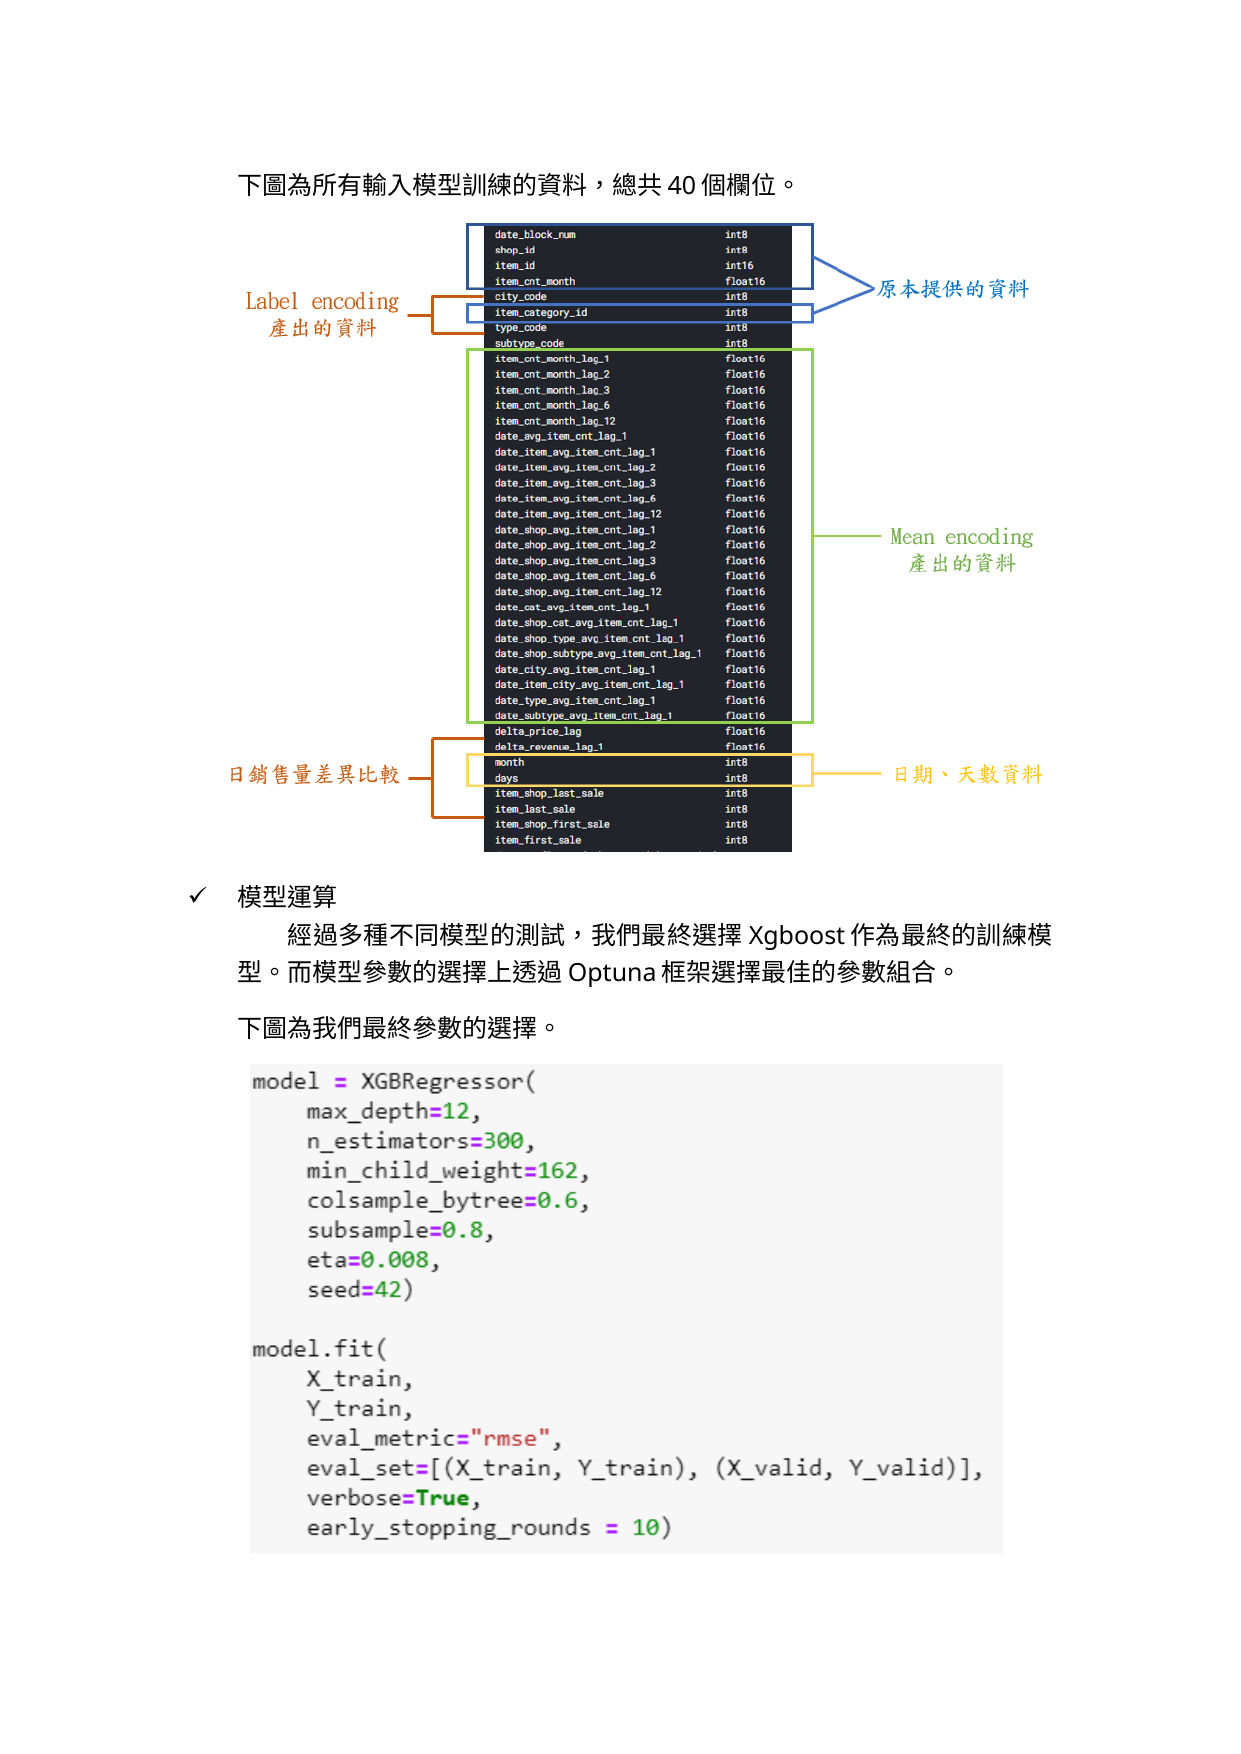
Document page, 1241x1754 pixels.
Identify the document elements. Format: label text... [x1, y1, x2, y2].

picture [187, 217, 1077, 856]
text 下圖為所有輸入模型訓練的資料，總共40個欄位。 [187, 164, 1053, 202]
list 模型運算 [187, 877, 1053, 914]
text 經過多種不同模型的測試，我們最終選擇Xgboost作為最終的訓練模型。而模型參數的選擇上透過Optuna框架選擇最佳的參數組合。 [238, 914, 1053, 989]
text 下圖為我們最終參數的選擇。 [187, 1008, 1053, 1046]
picture [249, 1064, 1003, 1554]
